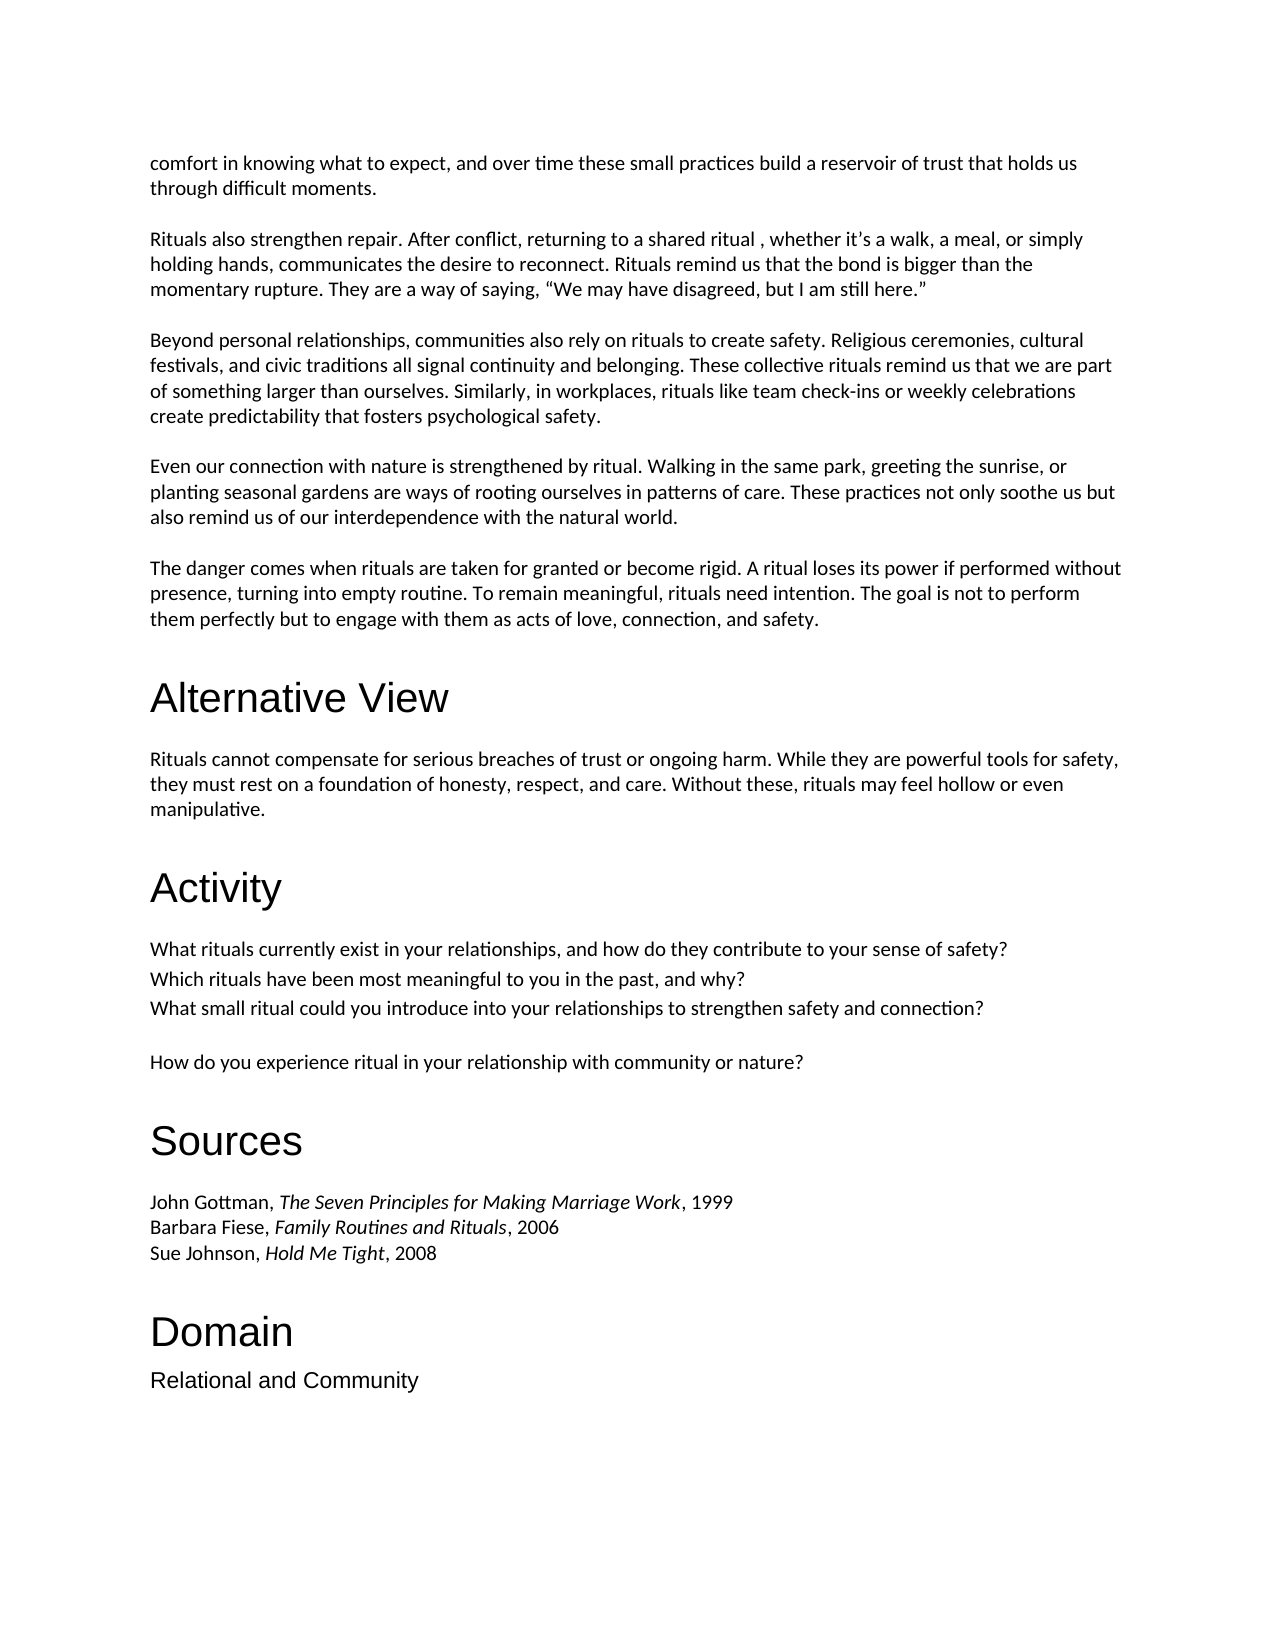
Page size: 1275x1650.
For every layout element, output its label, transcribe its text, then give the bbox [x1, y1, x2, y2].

subtitle Alternative View [150, 673, 1125, 721]
text Rituals also strengthen repair. After conflict, returning to a shared ritual , whether it’s a walk, a meal, or simply holding hands, communicates the desire to reconnect. Rituals remind us that the bond is bigger than the momentary rupture. They are a way of saying, “We may have disagreed, but I am still here.” [150, 226, 1125, 302]
text What rituals currently exist in your relationships, and how do they contribute to your sense of safety? [150, 937, 1125, 962]
subtitle Sources [150, 1116, 1125, 1164]
subtitle Domain [150, 1307, 1125, 1355]
text Which rituals have been most meaningful to you in the past, and why? [150, 966, 1125, 991]
subtitle Activity [150, 864, 1125, 912]
text Even our connection with nature is strengthened by ritual. Walking in the same park, greeting the sunrise, or planting seasonal gardens are ways of rooting ourselves in patterns of care. These practices not only soothe us but also remind us of our interdependence with the natural world. [150, 454, 1125, 530]
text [150, 150, 1125, 201]
text What small ritual could you introduce into your relationships to strengthen safety and connection? [150, 995, 1125, 1020]
text The danger comes when rituals are taken for granted or become rigid. A ritual loses its power if performed without presence, turning into empty routine. To remain meaningful, rituals need intention. The goal is not to perform them perfectly but to engage with them as acts of love, connection, and safety. [150, 555, 1125, 631]
text John Gottman, The Seven Principles for Making Marriage Work, 1999 Barbara Fiese, Family Routines and Rituals, 2006 Sue Johnson, Hold Me Tight, 2008 [150, 1189, 1125, 1265]
text How do you experience ritual in your relationship with community or nature? [150, 1049, 1125, 1074]
text Relational and Community [150, 1367, 1125, 1394]
text Beyond personal relationships, communities also rely on rituals to create safety. Religious ceremonies, cultural festivals, and civic traditions all signal continuity and belonging. These collective rituals remind us that we are part of something larger than ourselves. Similarly, in workplaces, rituals like team check-ins or weekly celebrations create predictability that fosters psychological safety. [150, 327, 1125, 429]
text Rituals cannot compensate for serious breaches of trust or ongoing harm. While they are powerful tools for safety, they must rest on a foundation of honesty, respect, and care. Without these, rituals may feel hollow or even manipulative. [150, 746, 1125, 822]
